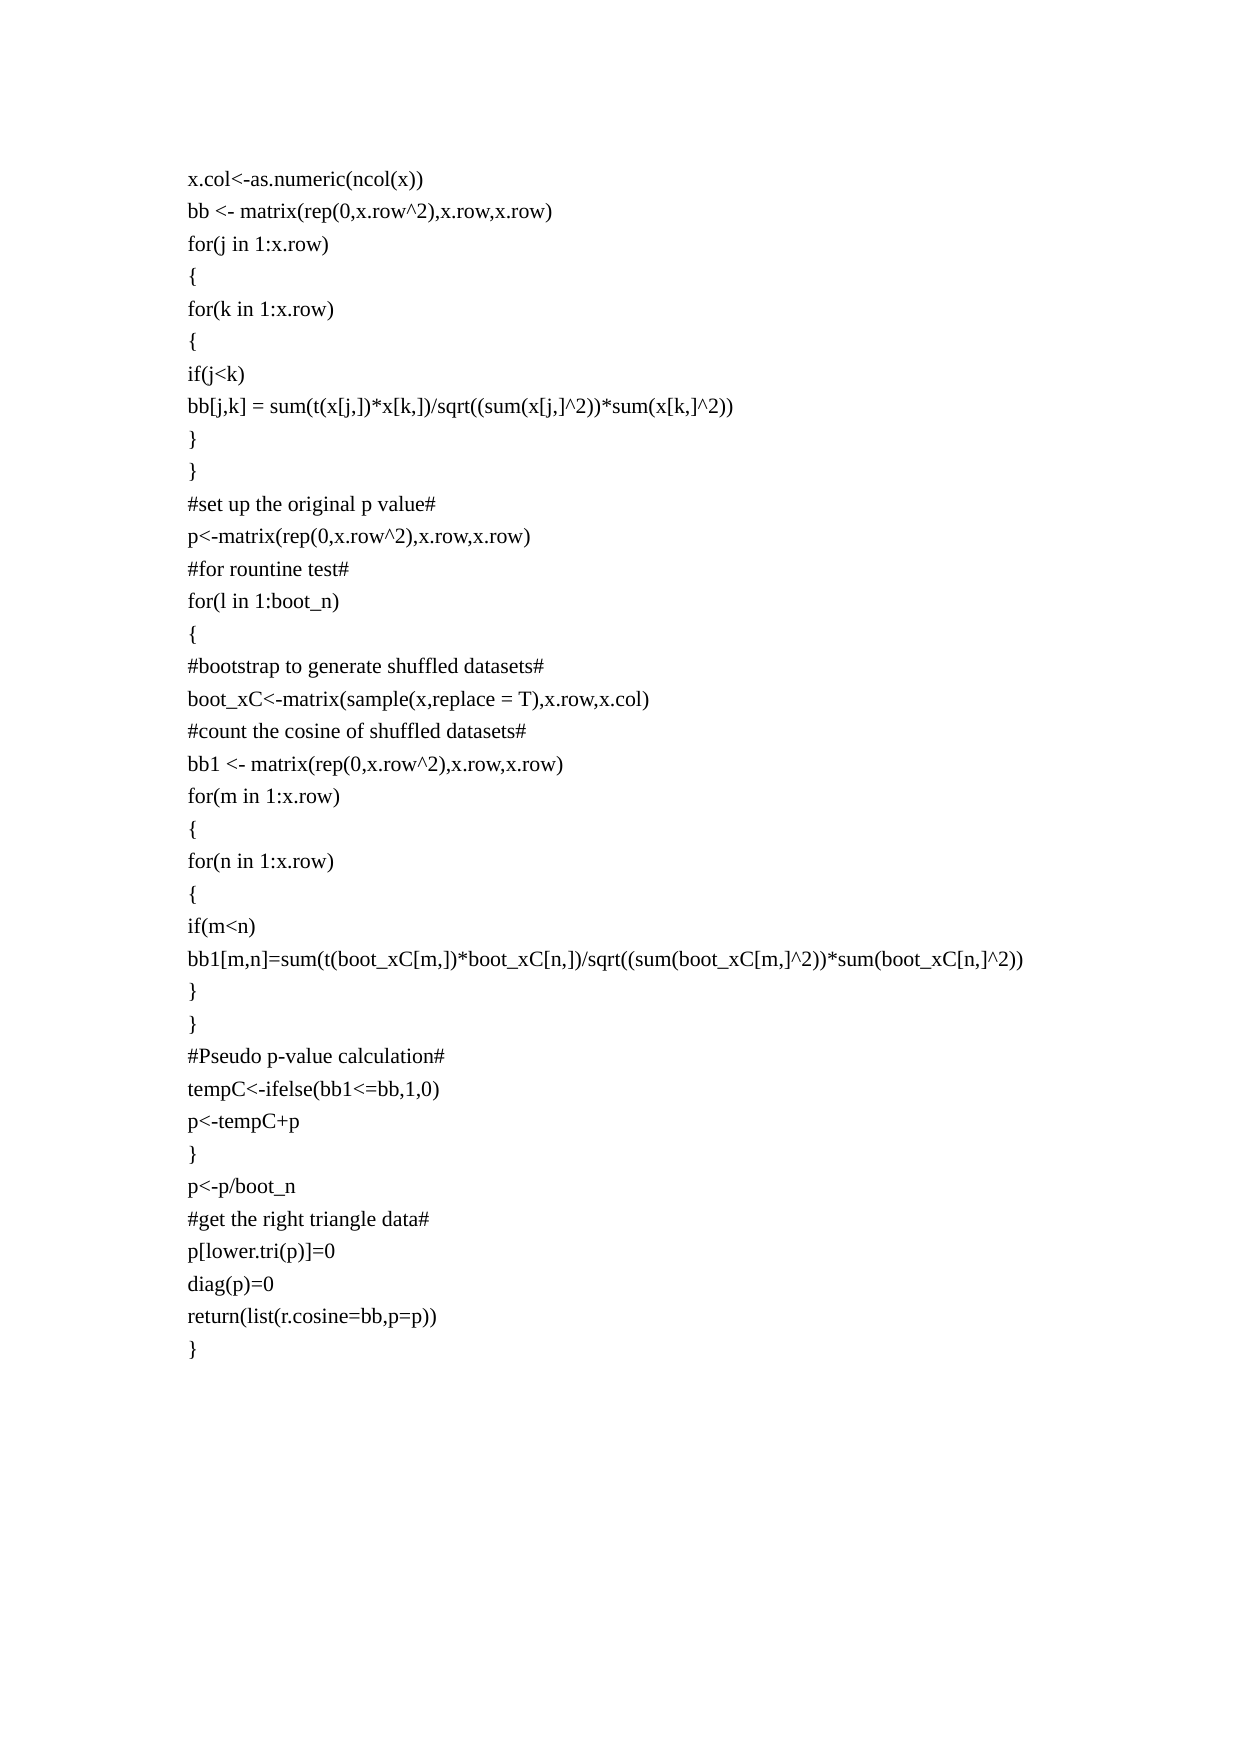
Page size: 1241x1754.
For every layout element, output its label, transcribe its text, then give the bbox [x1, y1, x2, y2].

text } [187, 1332, 1053, 1364]
text { [187, 812, 1053, 844]
text for(n in 1:x.row) [187, 844, 1053, 877]
text x.col<-as.numeric(ncol(x)) [187, 162, 1053, 194]
text bb[j,k] = sum(t(x[j,])*x[k,])/sqrt((sum(x[j,]^2))*sum(x[k,]^2)) [187, 389, 1053, 422]
text #count the cosine of shuffled datasets# [187, 714, 1053, 747]
text { [187, 324, 1053, 357]
text if(m<n) [187, 909, 1053, 942]
text } [187, 1137, 1053, 1169]
text { [187, 877, 1053, 909]
text p<-tempC+p [187, 1104, 1053, 1137]
text if(j<k) [187, 357, 1053, 389]
text bb1[m,n]=sum(t(boot_xC[m,])*boot_xC[n,])/sqrt((sum(boot_xC[m,]^2))*sum(boot_xC[n,]^2)) [187, 942, 1053, 974]
text bb <- matrix(rep(0,x.row^2),x.row,x.row) [187, 194, 1053, 227]
text for(j in 1:x.row) [187, 227, 1053, 259]
text #set up the original p value# [187, 487, 1053, 519]
text #for rountine test# [187, 552, 1053, 584]
text diag(p)=0 [187, 1267, 1053, 1299]
text } [187, 974, 1053, 1007]
text p[lower.tri(p)]=0 [187, 1234, 1053, 1267]
text #Pseudo p-value calculation# [187, 1039, 1053, 1072]
text } [187, 422, 1053, 454]
text { [187, 259, 1053, 292]
text #get the right triangle data# [187, 1202, 1053, 1234]
text } [187, 1007, 1053, 1039]
text tempC<-ifelse(bb1<=bb,1,0) [187, 1072, 1053, 1104]
text for(l in 1:boot_n) [187, 584, 1053, 617]
text return(list(r.cosine=bb,p=p)) [187, 1299, 1053, 1332]
text boot_xC<-matrix(sample(x,replace = T),x.row,x.col) [187, 682, 1053, 714]
text } [187, 454, 1053, 487]
text for(m in 1:x.row) [187, 779, 1053, 812]
text p<-matrix(rep(0,x.row^2),x.row,x.row) [187, 519, 1053, 552]
text bb1 <- matrix(rep(0,x.row^2),x.row,x.row) [187, 747, 1053, 779]
text #bootstrap to generate shuffled datasets# [187, 649, 1053, 682]
text p<-p/boot_n [187, 1169, 1053, 1202]
text for(k in 1:x.row) [187, 292, 1053, 324]
text { [187, 617, 1053, 649]
